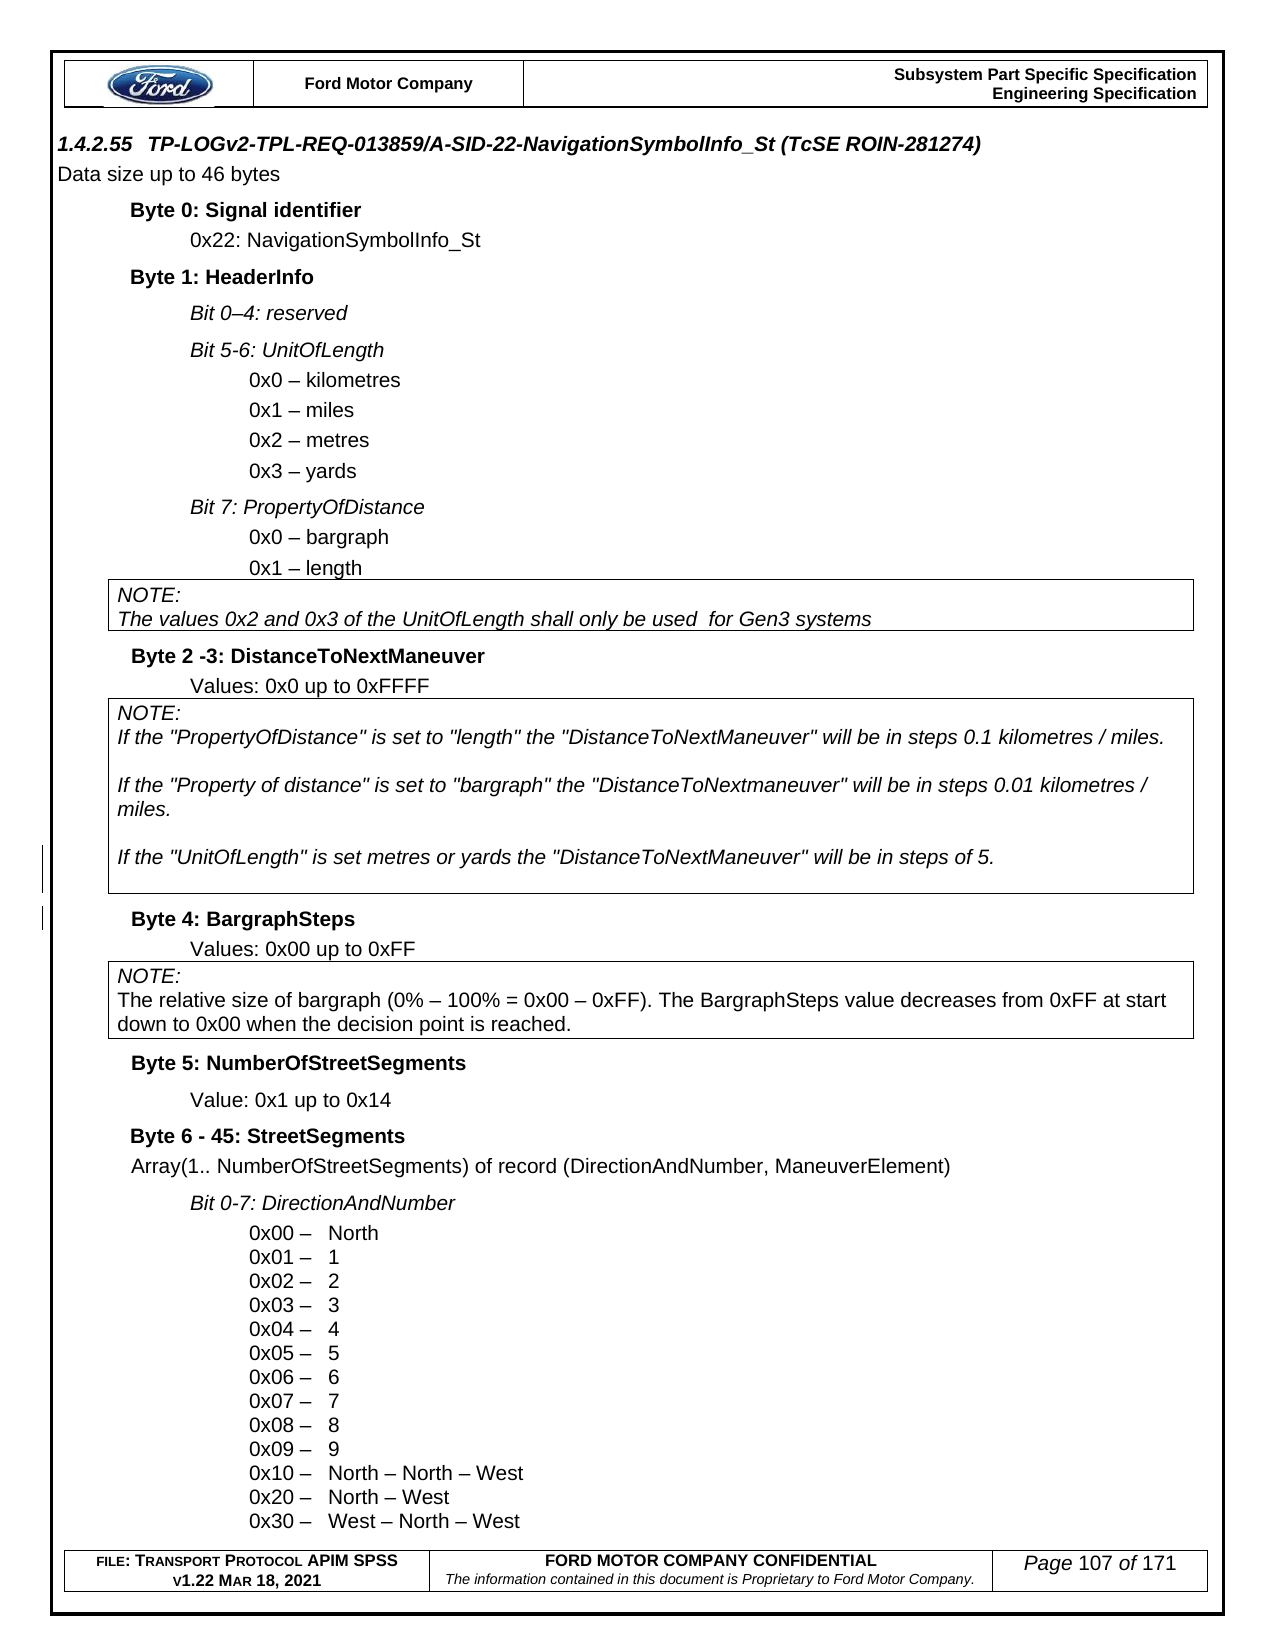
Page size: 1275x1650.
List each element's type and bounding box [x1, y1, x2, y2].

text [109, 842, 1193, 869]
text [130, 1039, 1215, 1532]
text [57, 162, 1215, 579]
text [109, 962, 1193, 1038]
picture [103, 61, 215, 107]
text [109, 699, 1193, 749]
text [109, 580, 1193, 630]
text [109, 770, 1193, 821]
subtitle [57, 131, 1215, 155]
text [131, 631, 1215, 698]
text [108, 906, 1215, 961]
